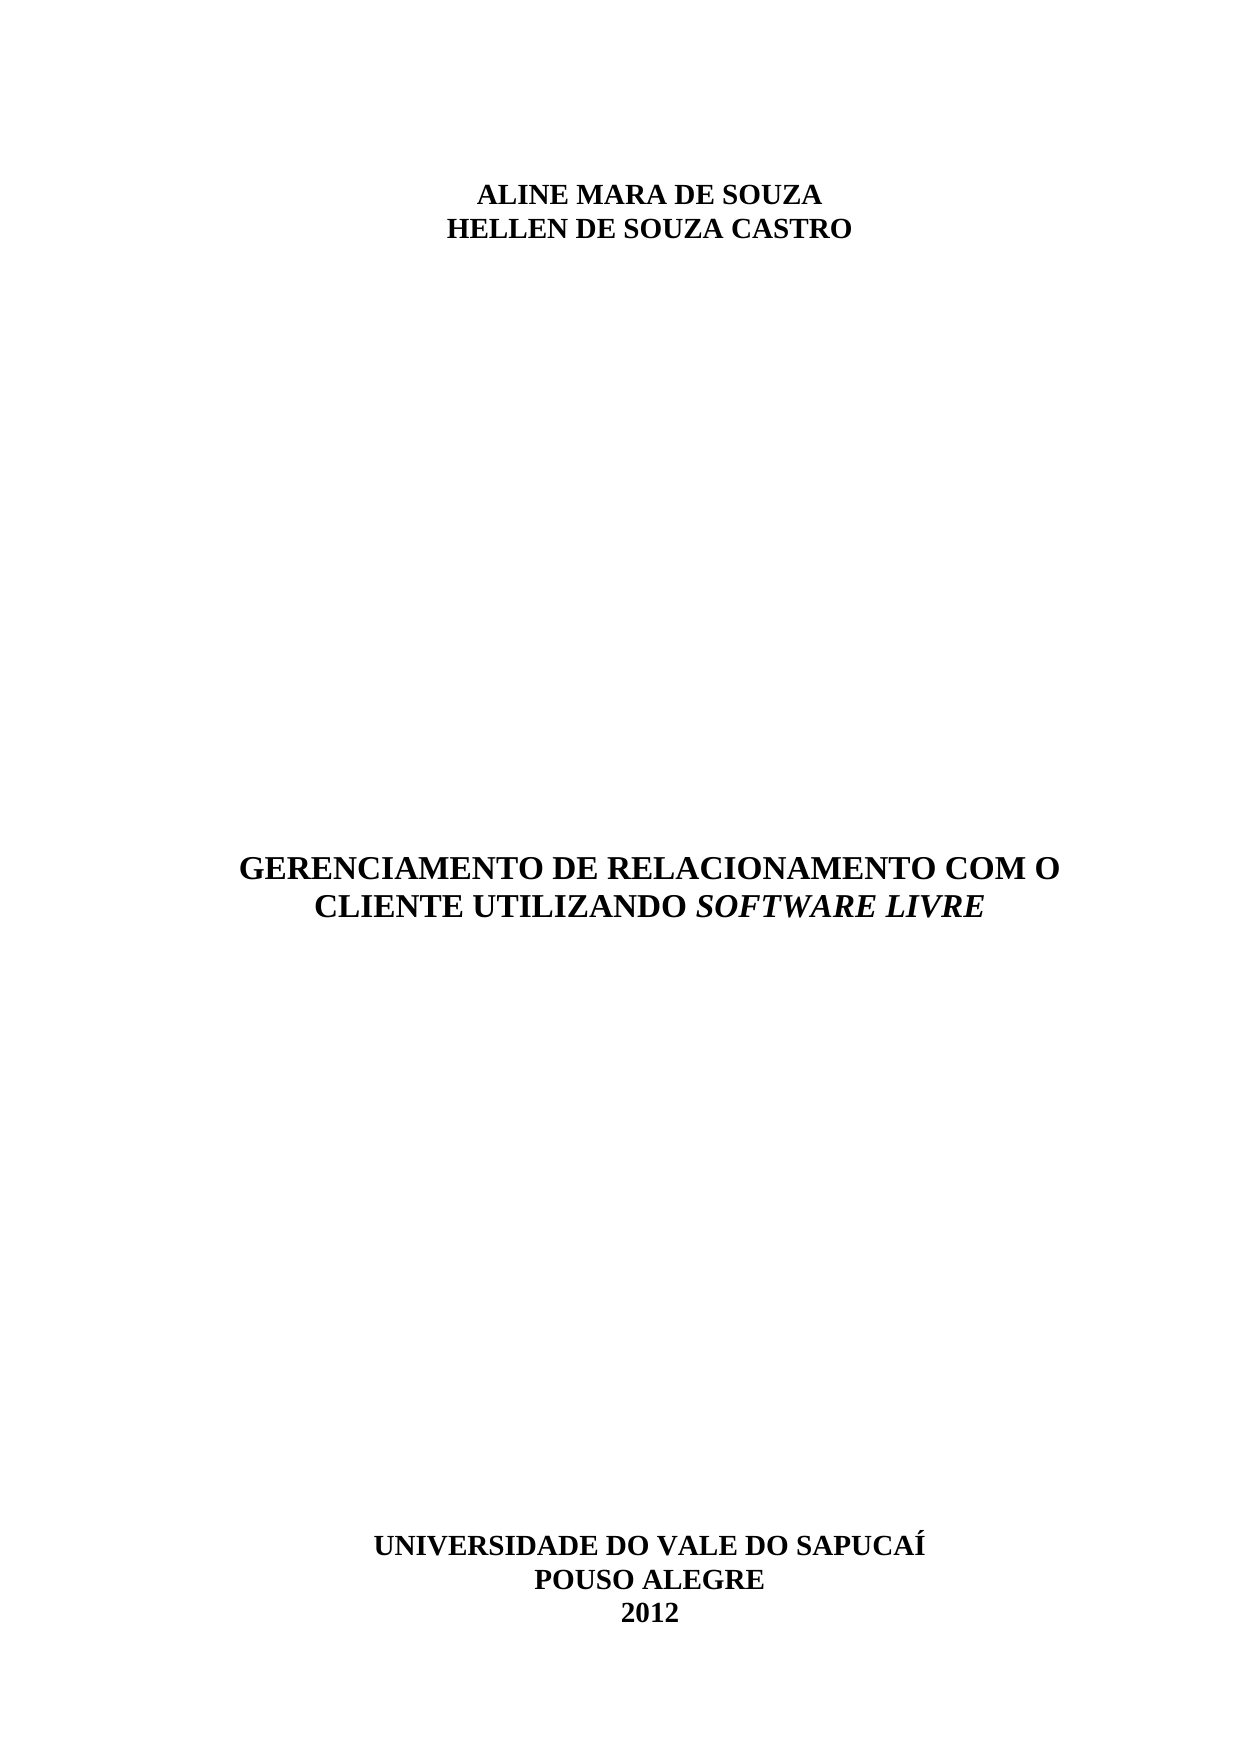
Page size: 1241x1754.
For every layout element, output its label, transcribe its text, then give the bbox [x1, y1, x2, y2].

text UNIVERSIDADE DO VALE DO SAPUCAÍ [177, 1528, 1122, 1562]
text HELLEN DE SOUZA CASTRO [177, 211, 1122, 244]
text POUSO ALEGRE [177, 1562, 1122, 1596]
text GERENCIAMENTO DE RELACIONAMENTO COM O CLIENTE UTILIZANDO SOFTWARE LIVRE [177, 848, 1122, 925]
text ALINE MARA DE SOUZA [177, 177, 1122, 211]
text 2012 [177, 1596, 1122, 1629]
